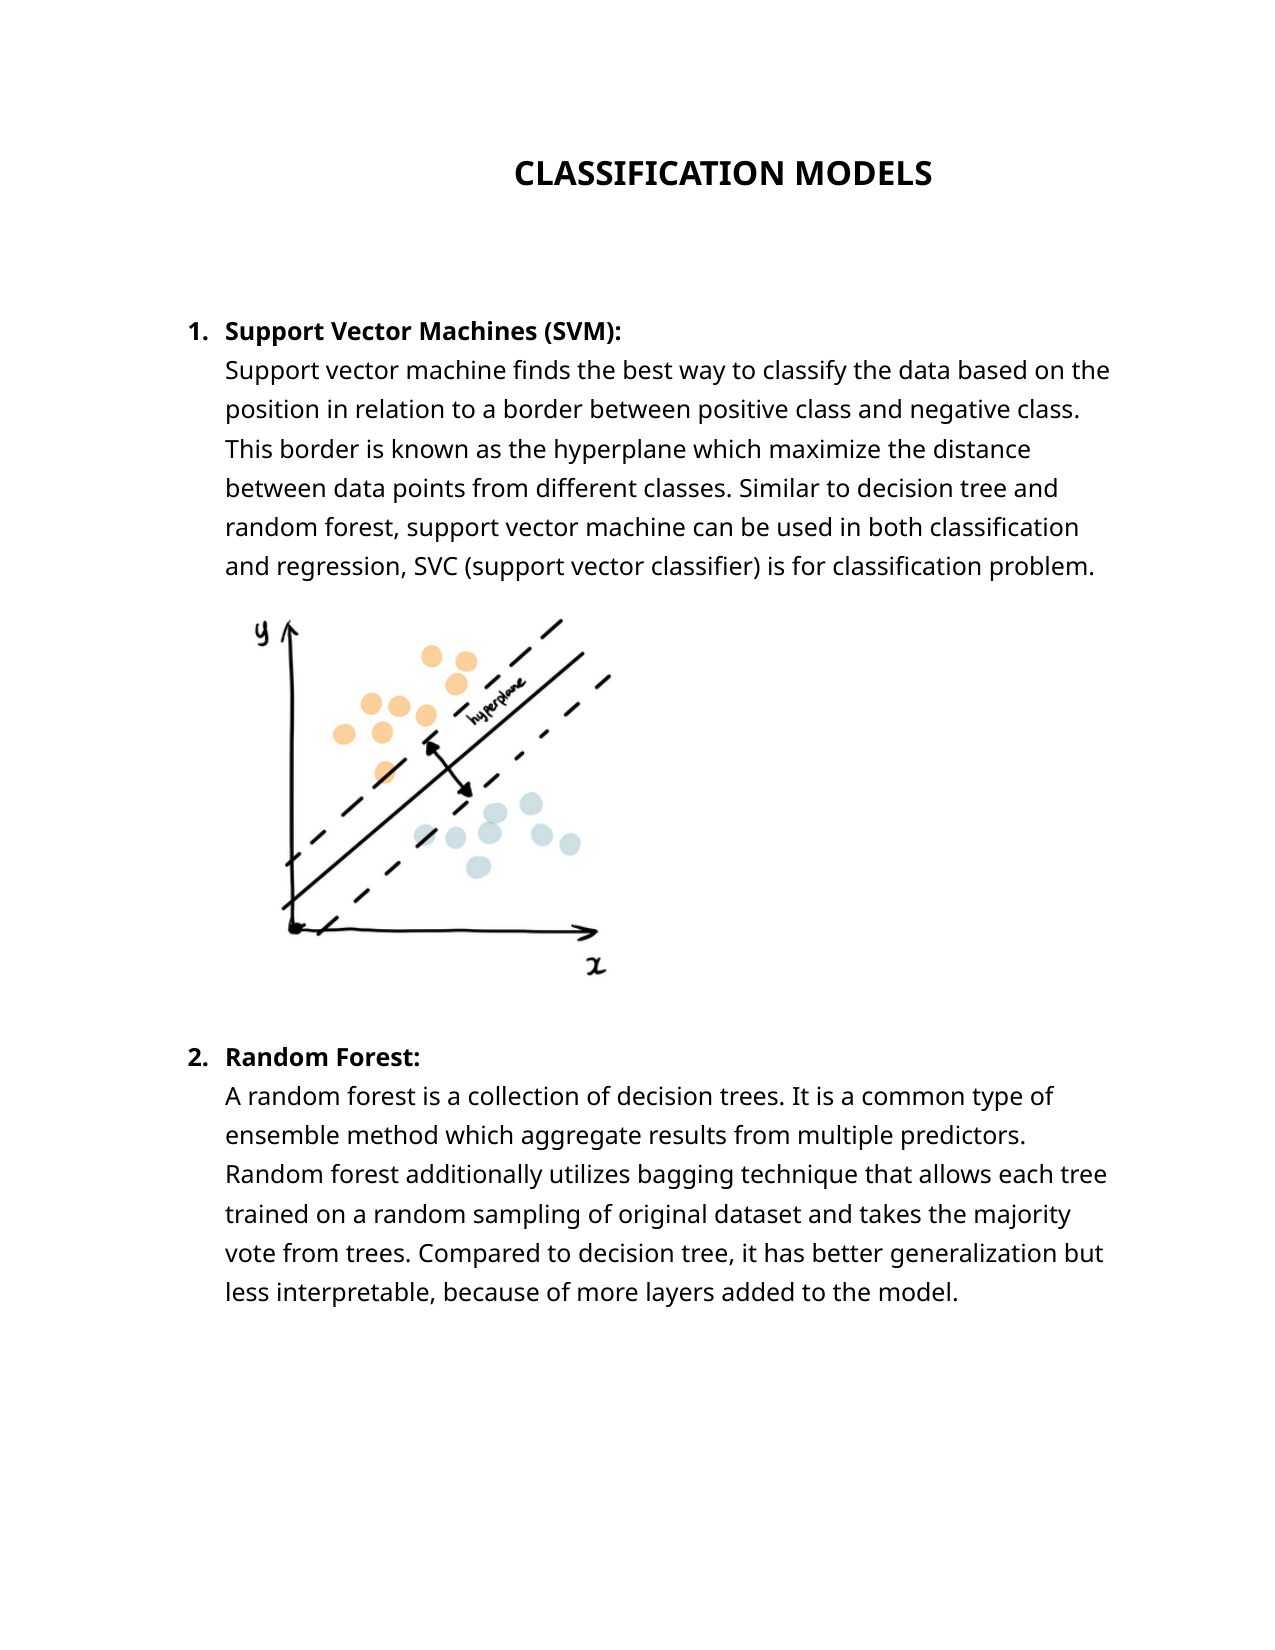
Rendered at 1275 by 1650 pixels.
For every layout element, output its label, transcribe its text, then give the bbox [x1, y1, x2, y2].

list Random Forest: [187, 1039, 1125, 1074]
list Support vector machine finds the best way to classify the data based on the position in relation to a border between positive class and negative class. This border is known as the hyperplane which maximize the distance between data points from different classes. Similar to decision tree and random forest, support vector machine can be used in both classification and regression, SVC (support vector classifier) is for classification problem. [225, 353, 1125, 583]
list Support Vector Machines (SVM): [187, 314, 1125, 348]
list A random forest is a collection of decision trees. It is a common type of ensemble method which aggregate results from multiple predictors. Random forest additionally utilizes bagging technique that allows each tree trained on a random sampling of original dataset and takes the majority vote from trees. Compared to decision tree, it has better generalization but less interpretable, because of more layers added to the model. [225, 1079, 1125, 1309]
text CLASSIFICATION MODELS [150, 150, 1125, 195]
picture [225, 588, 643, 996]
